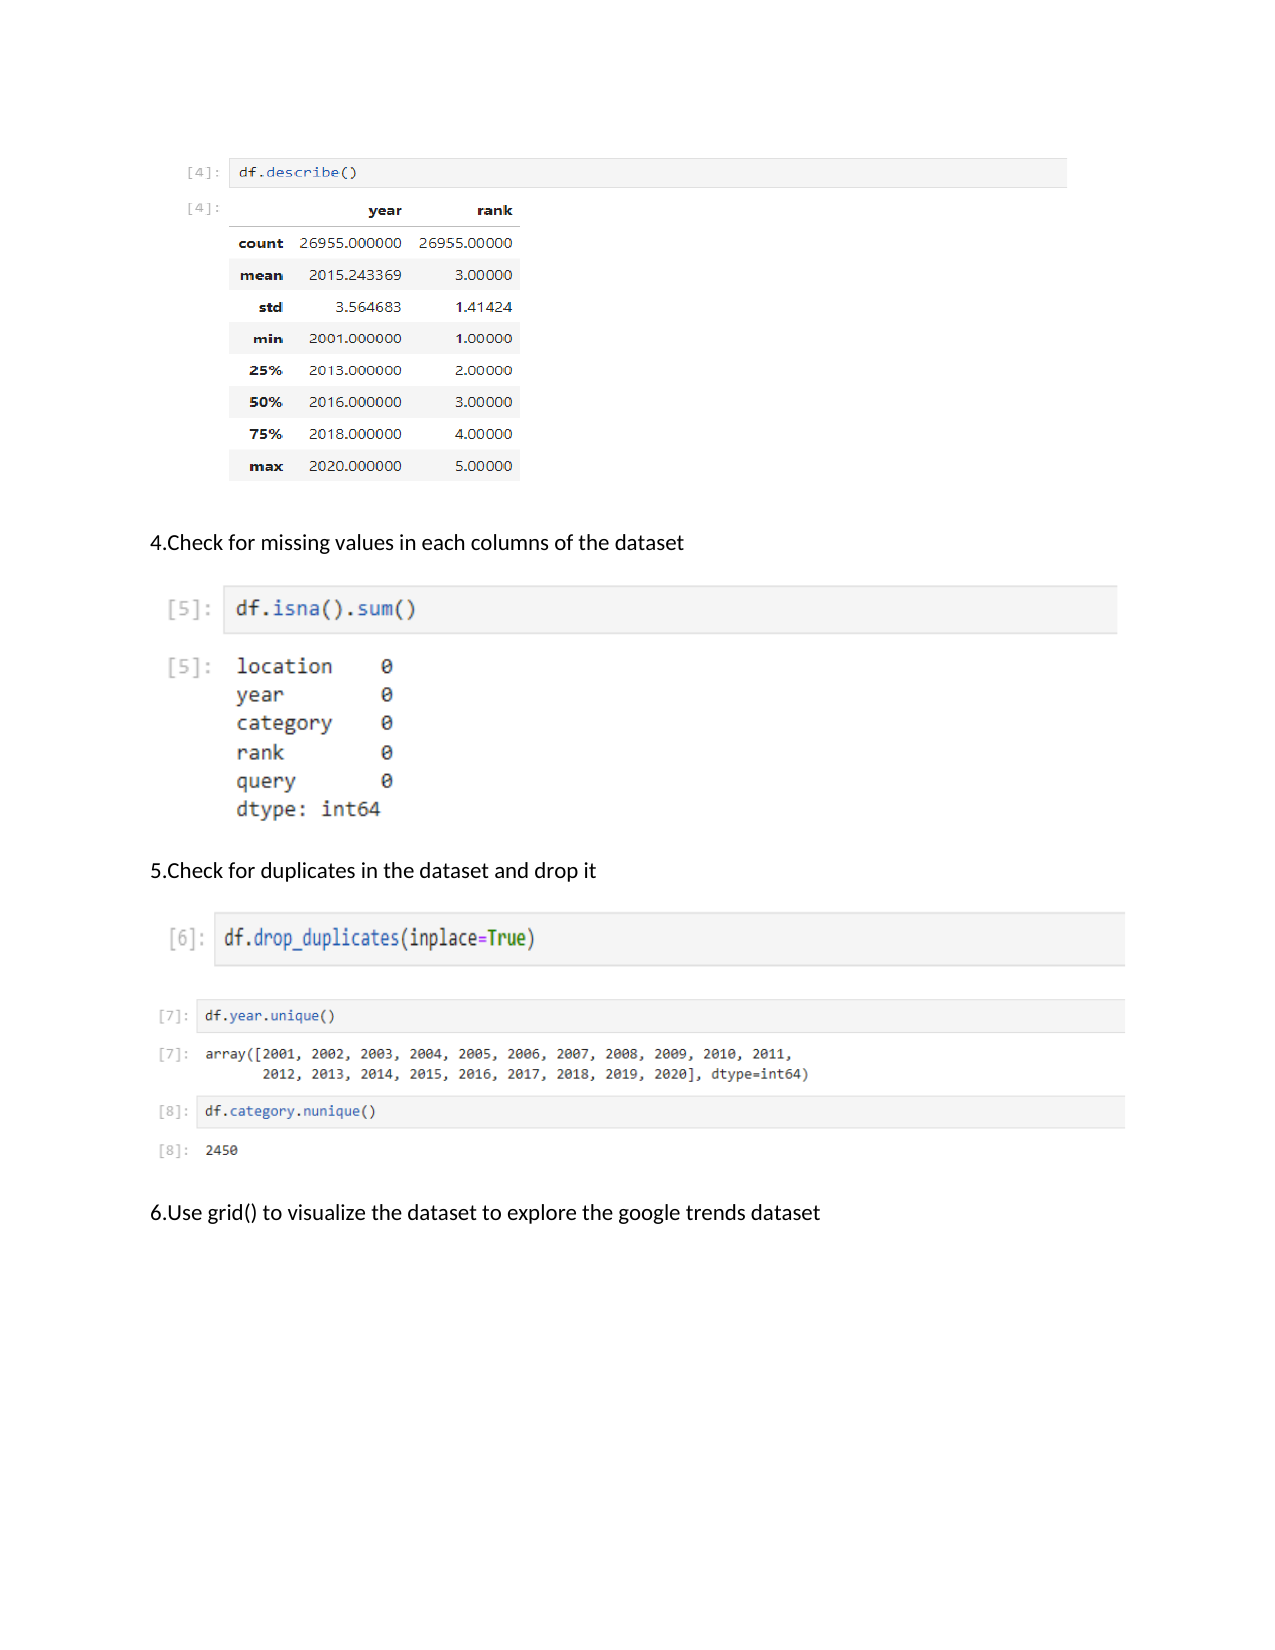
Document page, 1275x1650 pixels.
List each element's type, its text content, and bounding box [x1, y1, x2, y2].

picture [150, 150, 1068, 504]
picture [150, 581, 1118, 832]
text 6.Use grid() to visualize the dataset to explore the google trends dataset [150, 1198, 1125, 1226]
picture [150, 909, 1125, 972]
text 4.Check for missing values in each columns of the dataset [150, 528, 1125, 556]
text 5.Check for duplicates in the dataset and drop it [150, 856, 1125, 884]
picture [150, 996, 1125, 1173]
